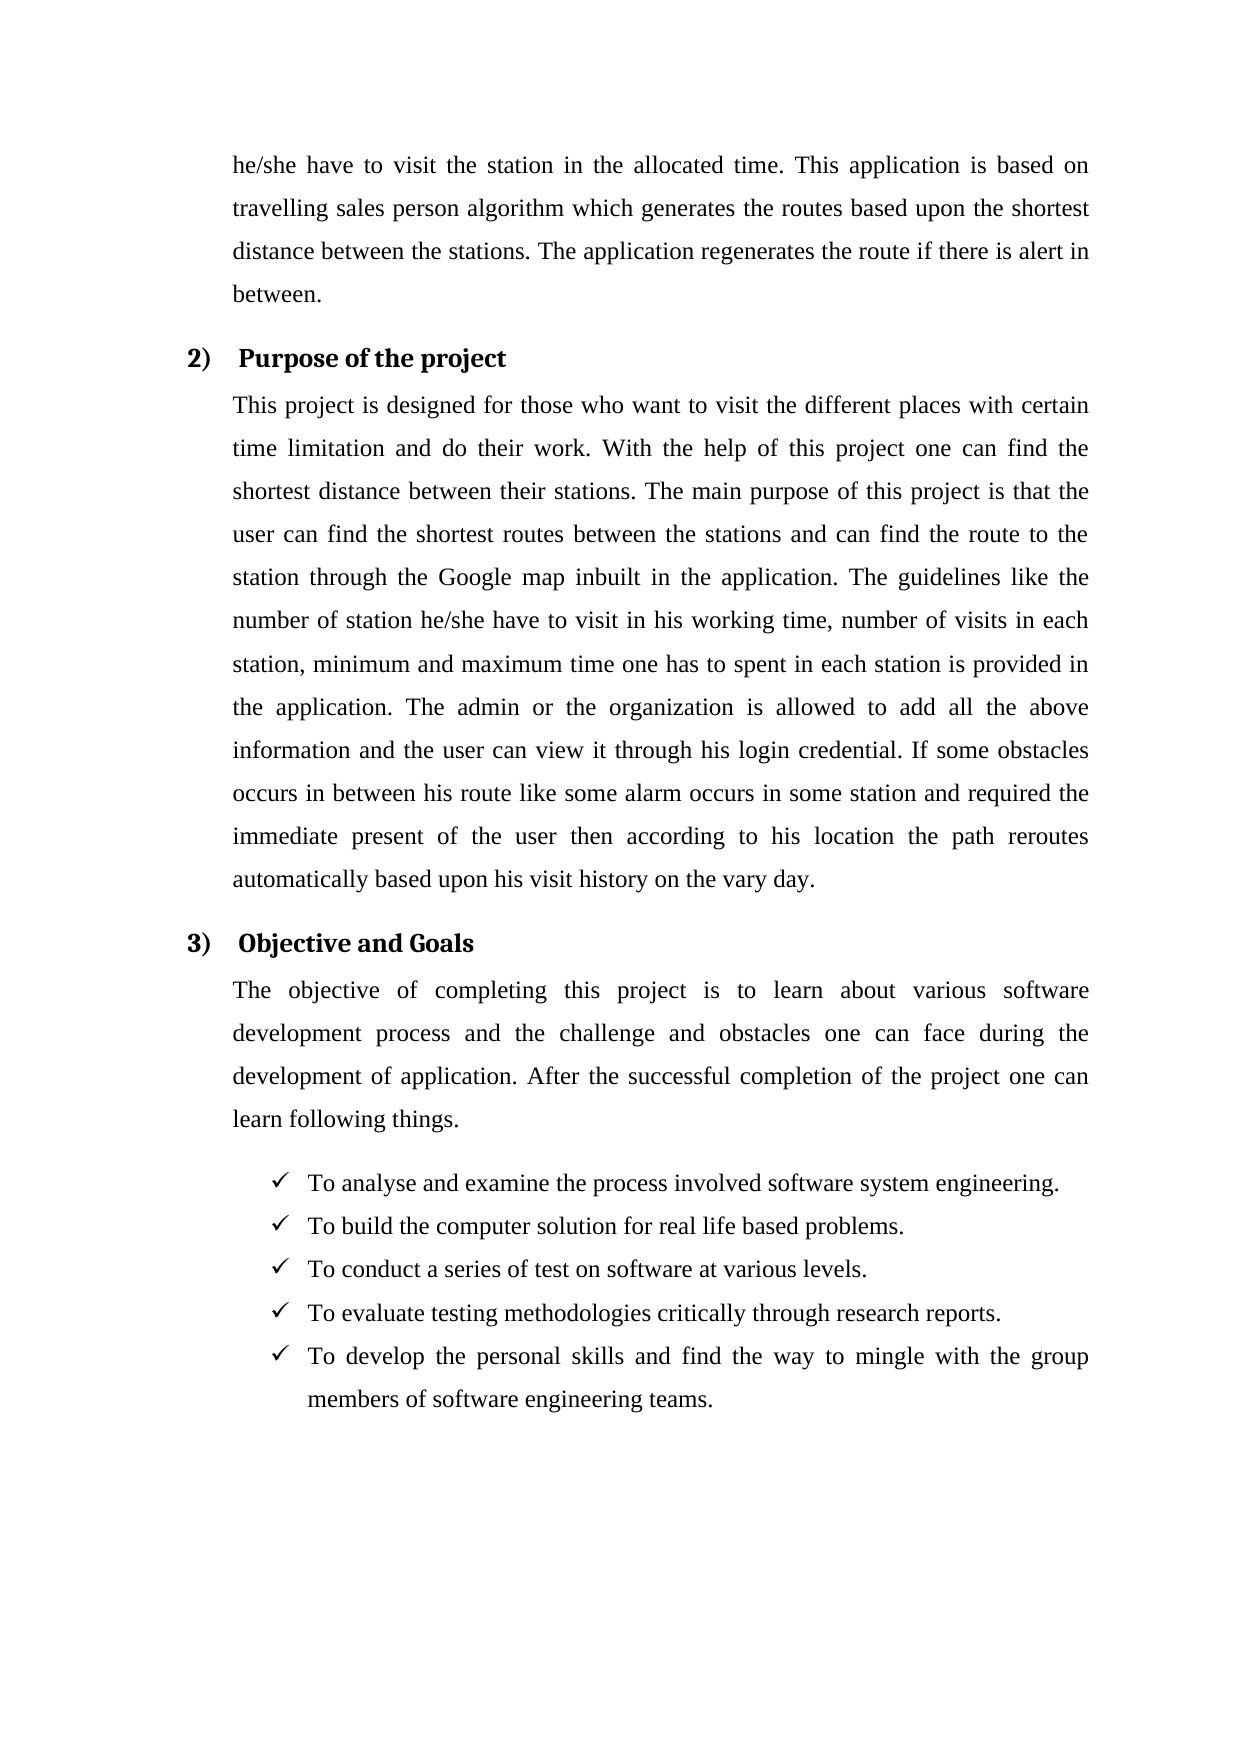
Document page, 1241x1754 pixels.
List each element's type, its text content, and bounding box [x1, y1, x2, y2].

subtitle Purpose of the project [187, 343, 1090, 374]
text This project is designed for those who want to visit the different places with certain time limitation and do their work. With the help of this project one can find the shortest distance between their stations. The main purpose of this project is that the user can find the shortest routes between the stations and can find the route to the station through the Google map inbuilt in the application. The guidelines like the number of station he/she have to visit in his working time, number of visits in each station, minimum and maximum time one has to spent in each station is provided in the application. The admin or the organization is allowed to add all the above information and the user can view it through his login credential. If some obstacles occurs in between his route like some alarm occurs in some station and required the immediate present of the user then according to his location the path reroutes automatically based upon his visit history on the vary day. [232, 390, 1090, 893]
text The objective of completing this project is to learn about various software development process and the challenge and obstacles one can face during the development of application. After the successful completion of the project one can learn following things. [232, 975, 1090, 1133]
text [232, 150, 1090, 308]
list To analyse and examine the process involved software system engineering. [270, 1168, 1090, 1197]
list To evaluate testing methodologies critically through research reports. [270, 1298, 1090, 1326]
list To build the computer solution for real life based problems. [270, 1211, 1090, 1240]
list To develop the personal skills and find the way to mingle with the group members of software engineering teams. [270, 1341, 1090, 1413]
subtitle Objective and Goals [187, 928, 1090, 959]
list To conduct a series of test on software at various levels. [270, 1254, 1090, 1283]
